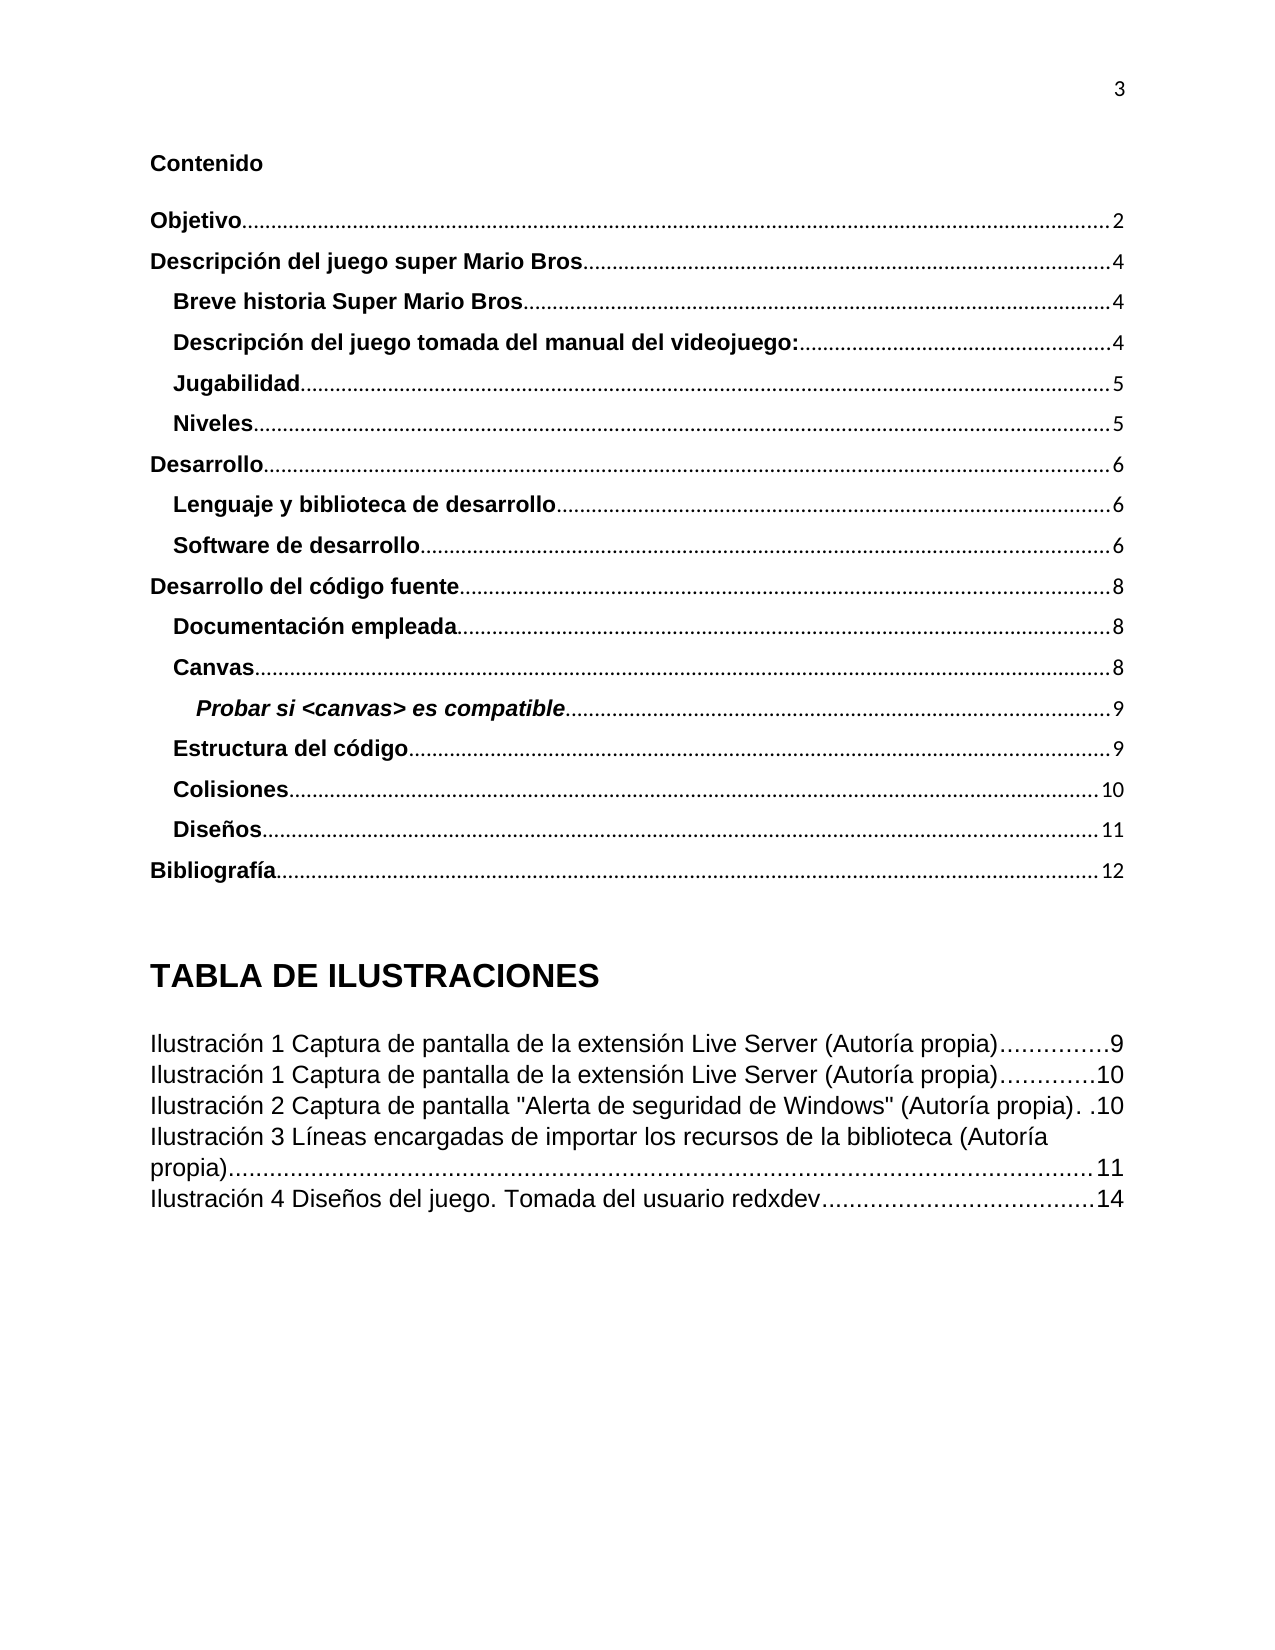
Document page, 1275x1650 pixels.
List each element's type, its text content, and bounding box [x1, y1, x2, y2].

text Ilustración 2 Captura de pantalla "Alerta de seguridad de Windows" (Autoría propia) 10 [150, 1091, 1125, 1120]
text TABLA DE ILUSTRACIONES [150, 957, 1125, 995]
text Ilustración 1 Captura de pantalla de la extensión Live Server (Autoría propia) 10 [150, 1060, 1125, 1089]
text Ilustración 3 Líneas encargadas de importar los recursos de la biblioteca (Autoría propia) 11 [150, 1122, 1125, 1182]
text Ilustración 1 Captura de pantalla de la extensión Live Server (Autoría propia) 9 [150, 1029, 1125, 1058]
text Ilustración 4 Diseños del juego. Tomada del usuario redxdev 14 [150, 1184, 1125, 1213]
